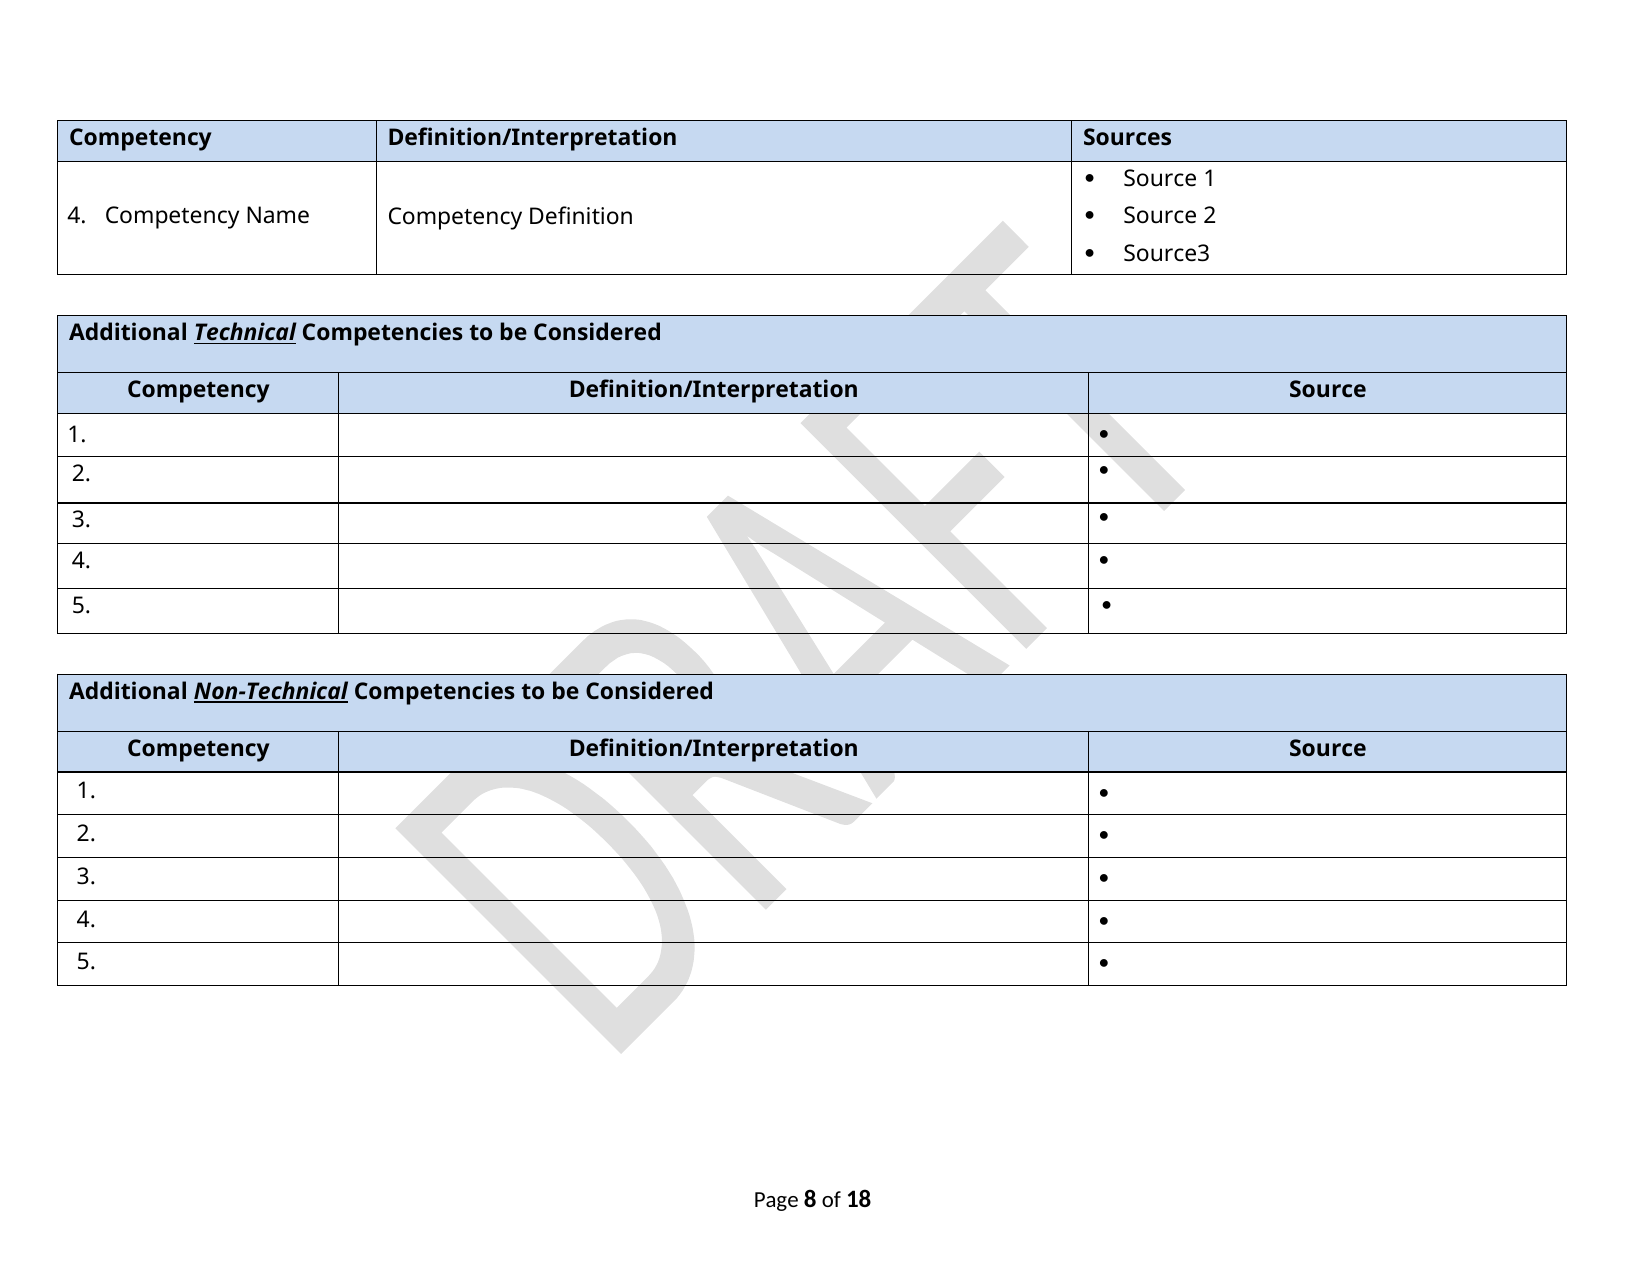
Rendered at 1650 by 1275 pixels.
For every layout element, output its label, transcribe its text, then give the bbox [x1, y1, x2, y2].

table_cell Source 1 Source 2 Source3 [1072, 162, 1566, 274]
table_cell Competency Definition [377, 162, 1071, 274]
table_cell [339, 457, 1088, 502]
table_cell [339, 858, 1088, 899]
table_header Additional Non-Technical Competencies to be Considered [58, 675, 1566, 731]
table_cell [58, 901, 338, 942]
table_cell [339, 815, 1088, 857]
table_cell [1089, 414, 1566, 456]
table_cell [339, 901, 1088, 942]
table_cell [1089, 544, 1566, 588]
table_header Competency [58, 121, 376, 161]
table_header Additional Technical Competencies to be Considered [58, 316, 1566, 372]
table_cell Competency [58, 373, 338, 413]
table_cell Competency [58, 732, 338, 771]
table_cell [58, 544, 338, 588]
table_cell [1089, 943, 1566, 985]
table_cell [58, 589, 338, 633]
table_cell [58, 773, 338, 814]
table_cell Definition/Interpretation [339, 373, 1088, 413]
table_cell [339, 589, 1088, 633]
table_header Definition/Interpretation [377, 121, 1071, 161]
table_cell [1089, 815, 1566, 857]
table_cell Source [1089, 732, 1566, 771]
table_cell [58, 457, 338, 502]
table_cell [58, 858, 338, 899]
table_cell [339, 414, 1088, 456]
table_cell Competency Name [58, 162, 376, 274]
table_cell [1089, 773, 1566, 814]
table_cell [339, 544, 1088, 588]
table_cell [1089, 858, 1566, 899]
table_cell [58, 414, 338, 456]
table_cell [58, 815, 338, 857]
table_cell [58, 943, 338, 985]
table_cell [1089, 901, 1566, 942]
table_cell [339, 773, 1088, 814]
table_cell [1089, 589, 1566, 633]
table_cell Definition/Interpretation [339, 732, 1088, 771]
table_cell [1089, 457, 1566, 502]
table_cell [339, 504, 1088, 543]
table_cell [339, 943, 1088, 985]
table_cell Source [1089, 373, 1566, 413]
table_cell [58, 504, 338, 543]
table_cell [1089, 504, 1566, 543]
table_header Sources [1072, 121, 1566, 161]
